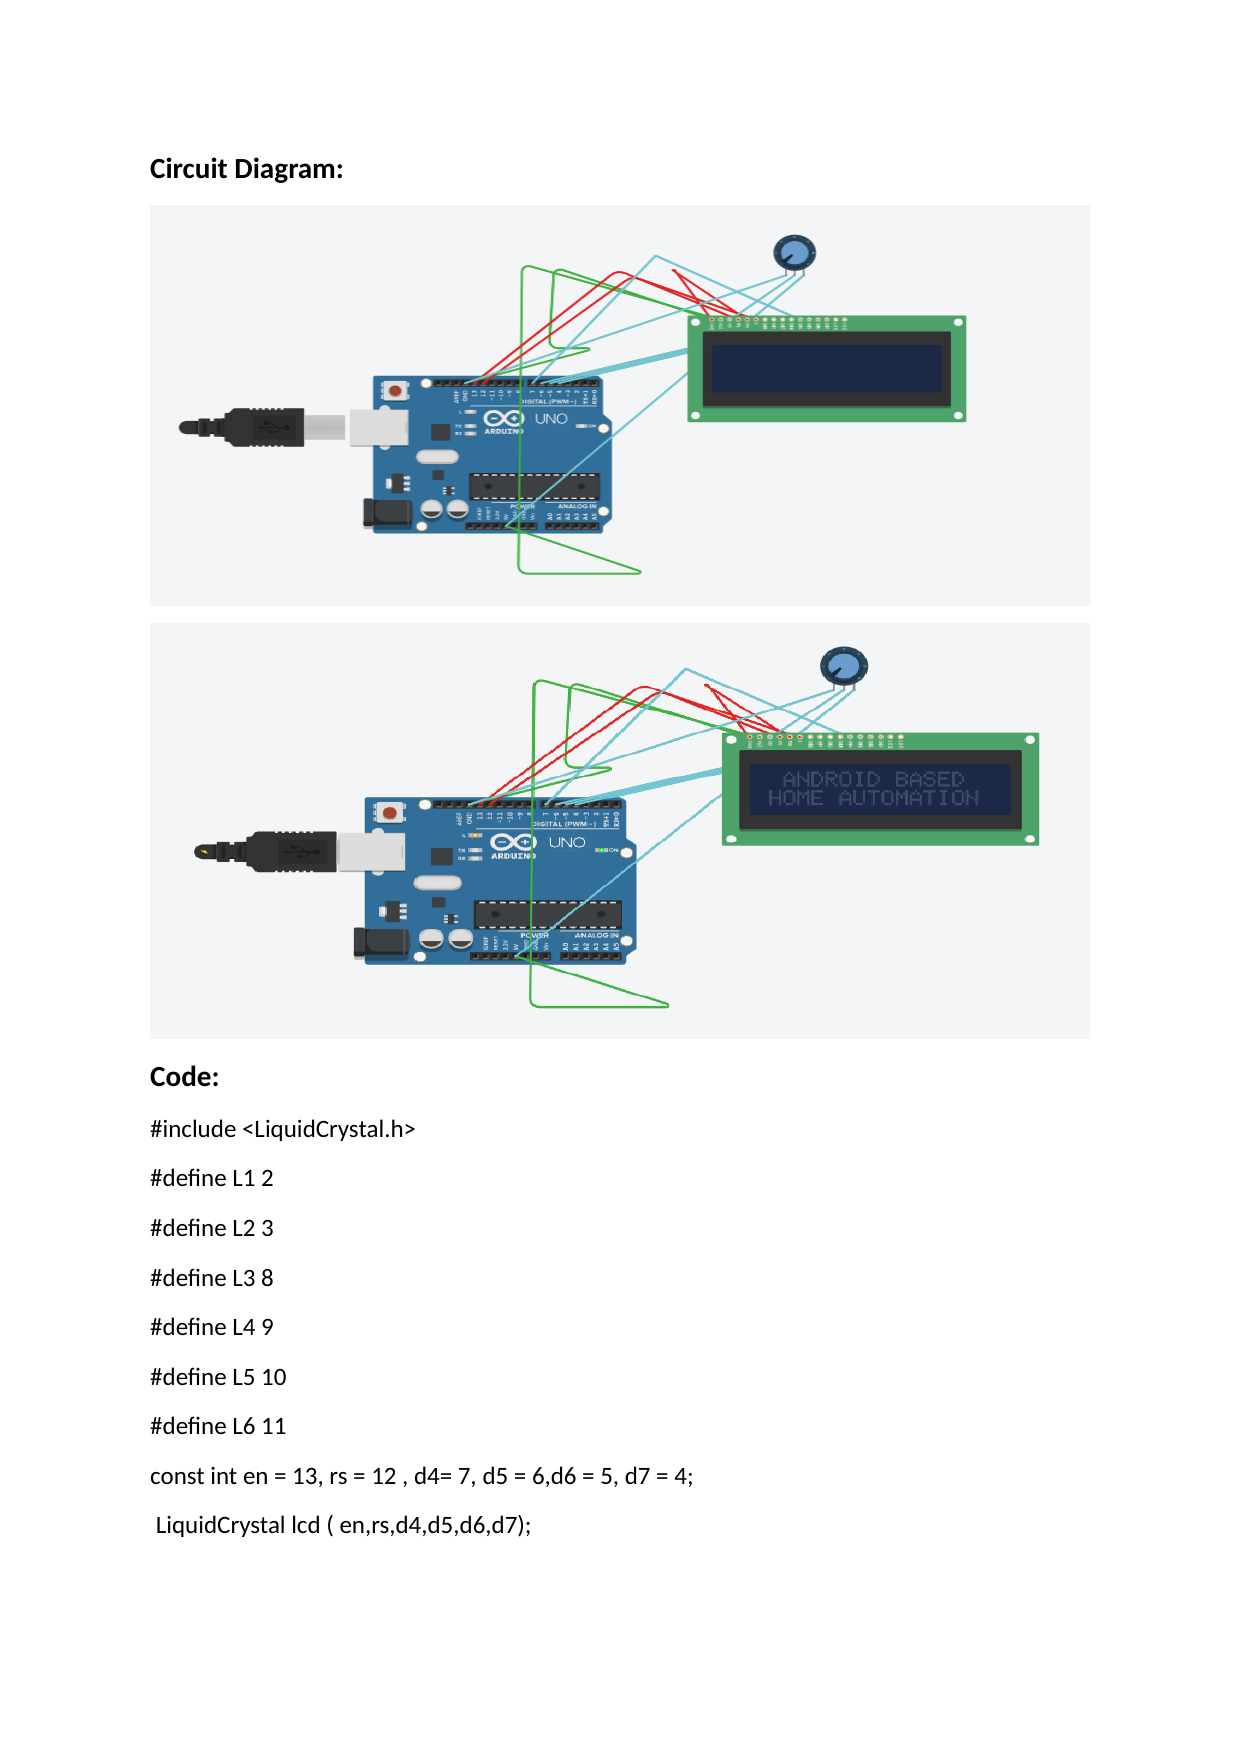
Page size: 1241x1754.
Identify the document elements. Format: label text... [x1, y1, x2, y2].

text #define L4 9 [150, 1311, 1090, 1342]
text #define L5 10 [150, 1361, 1090, 1391]
text LiquidCrystal lcd ( en,rs,d4,d5,d6,d7); [150, 1509, 1090, 1540]
picture [150, 205, 1091, 606]
text Circuit Diagram: [150, 150, 1090, 186]
text #define L1 2 [150, 1162, 1090, 1193]
text const int en = 13, rs = 12 , d4= 7, d5 = 6,d6 = 5, d7 = 4; [150, 1460, 1090, 1491]
text #define L3 8 [150, 1262, 1090, 1292]
picture [150, 623, 1091, 1039]
text #include <LiquidCrystal.h> [150, 1113, 1090, 1143]
text Code: [150, 1058, 1090, 1093]
text #define L2 3 [150, 1212, 1090, 1243]
text #define L6 11 [150, 1410, 1090, 1441]
